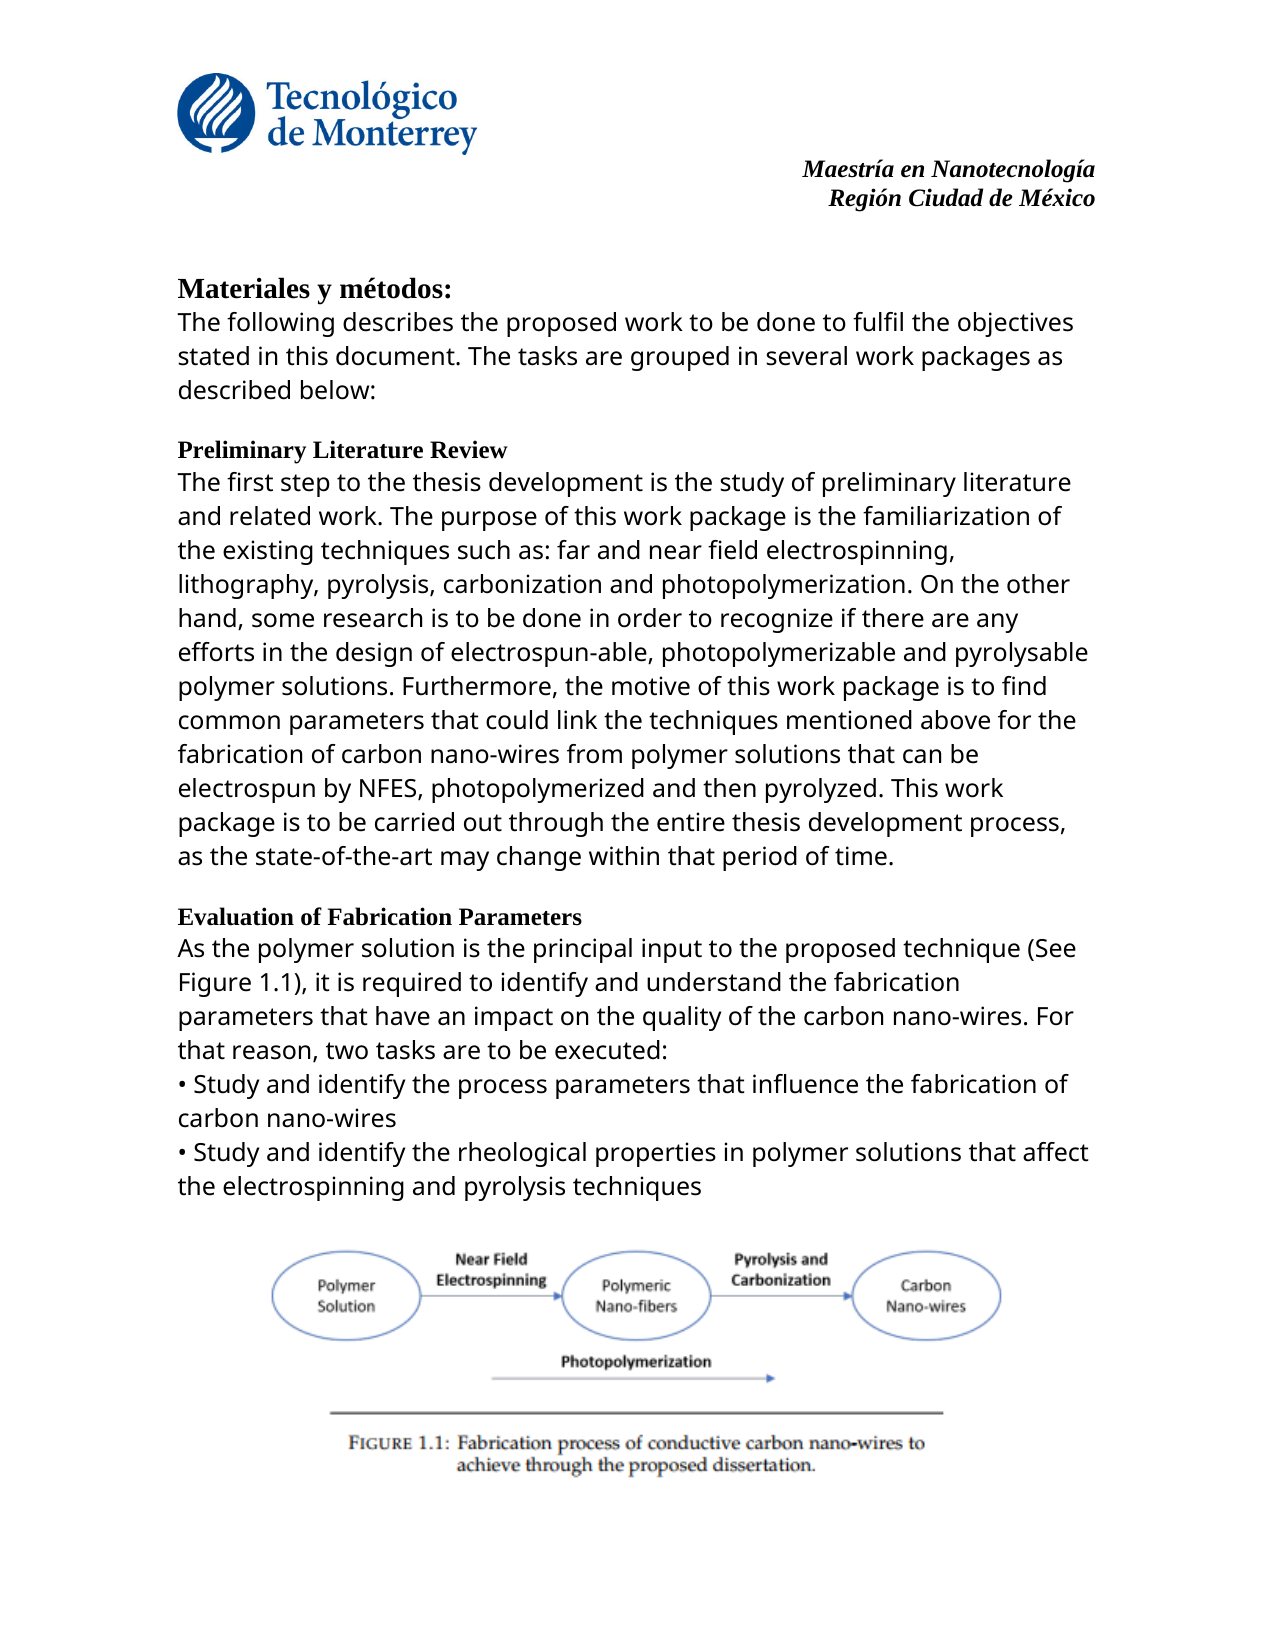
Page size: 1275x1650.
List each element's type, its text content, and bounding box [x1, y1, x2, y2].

text Evaluation of Fabrication Parameters [177, 902, 1098, 931]
text • Study and identify the rheological properties in polymer solutions that affect the electrospinning and pyrolysis techniques [177, 1135, 1098, 1203]
picture [261, 1231, 1014, 1487]
text • Study and identify the process parameters that influence the fabrication of carbon nano-wires [177, 1067, 1098, 1135]
text The following describes the proposed work to be done to fulfil the objectives stated in this document. The tasks are grouped in several work packages as described below: [177, 304, 1098, 407]
picture [177, 73, 478, 155]
text The first step to the thesis development is the study of preliminary literature and related work. The purpose of this work package is the familiarization of the existing techniques such as: far and near field electrospinning, lithography, pyrolysis, carbonization and photopolymerization. On the other hand, some research is to be done in order to recognize if there are any efforts in the design of electrospun-able, photopolymerizable and pyrolysable polymer solutions. Furthermore, the motive of this work package is to find common parameters that could link the techniques mentioned above for the fabrication of carbon nano-wires from polymer solutions that can be electrospun by NFES, photopolymerized and then pyrolyzed. This work package is to be carried out through the entire thesis development process, as the state-of-the-art may change within that period of time. [177, 464, 1098, 873]
text Materiales y métodos: [177, 271, 1098, 304]
text As the polymer solution is the principal input to the proposed technique (See Figure 1.1), it is required to identify and understand the fabrication parameters that have an impact on the quality of the carbon nano-wires. For that reason, two tasks are to be executed: [177, 931, 1098, 1067]
text Preliminary Literature Review [177, 436, 1098, 464]
